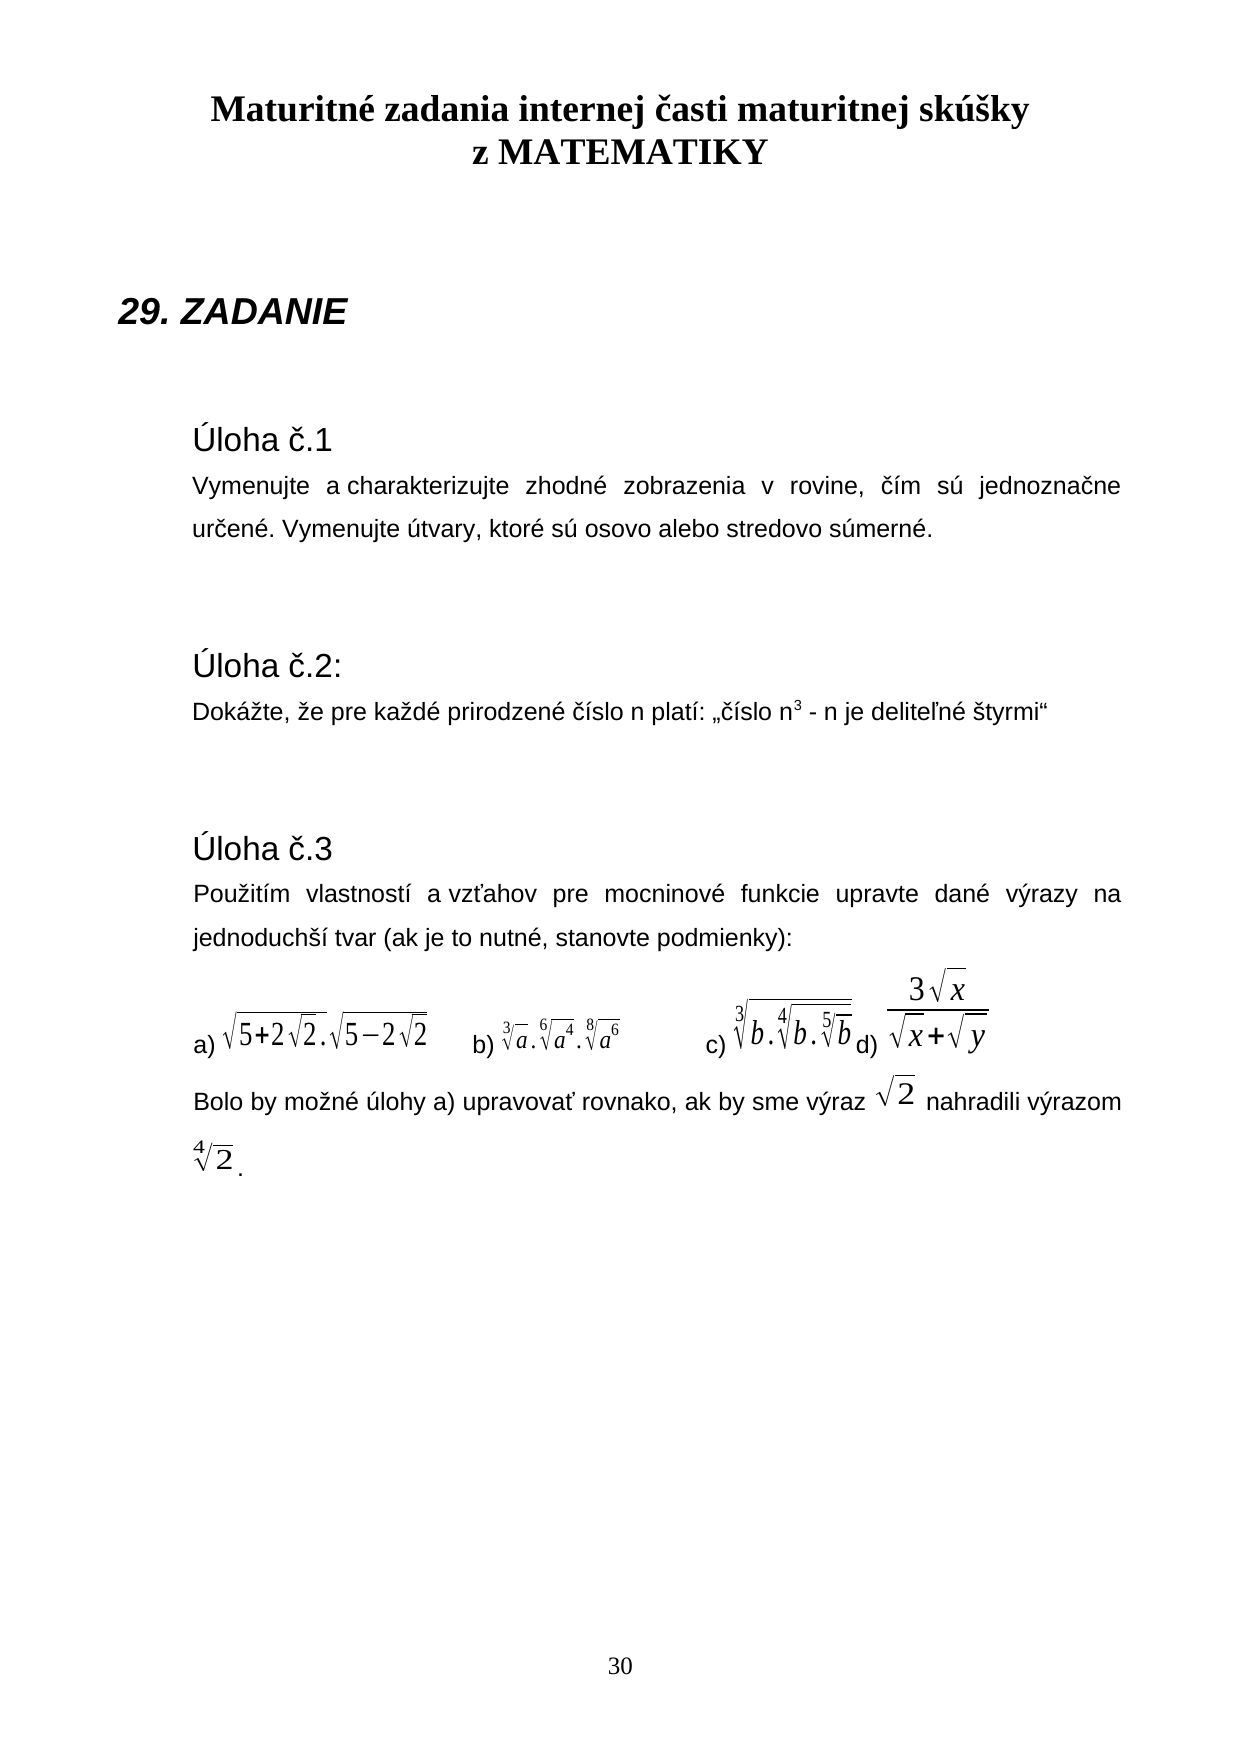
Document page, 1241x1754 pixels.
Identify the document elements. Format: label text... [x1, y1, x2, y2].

text Úloha č.1 [192, 420, 1122, 459]
text Dokážte, že pre každé prirodzené číslo n platí: „číslo n3 - n je deliteľné štyrmi“ [192, 697, 1122, 726]
text Vymenujte a charakterizujte zhodné zobrazenia v rovine, čím sú jednoznačne určené. Vymenujte útvary, ktoré sú osovo alebo stredovo súmerné. [192, 471, 1122, 543]
text a) b) c) d) [193, 966, 1122, 1058]
text Úloha č.2: [192, 646, 1122, 684]
text Úloha č.3 [192, 828, 1122, 867]
text Bolo by možné úlohy a) upravovať rovnako, ak by sme výraz nahradili výrazom . [193, 1073, 1122, 1182]
text Použitím vlastností a vzťahov pre mocninové funkcie upravte dané výrazy na jednoduchší tvar (ak je to nutné, stanovte podmienky): [193, 879, 1122, 951]
text 29. ZADANIE [118, 289, 1122, 332]
